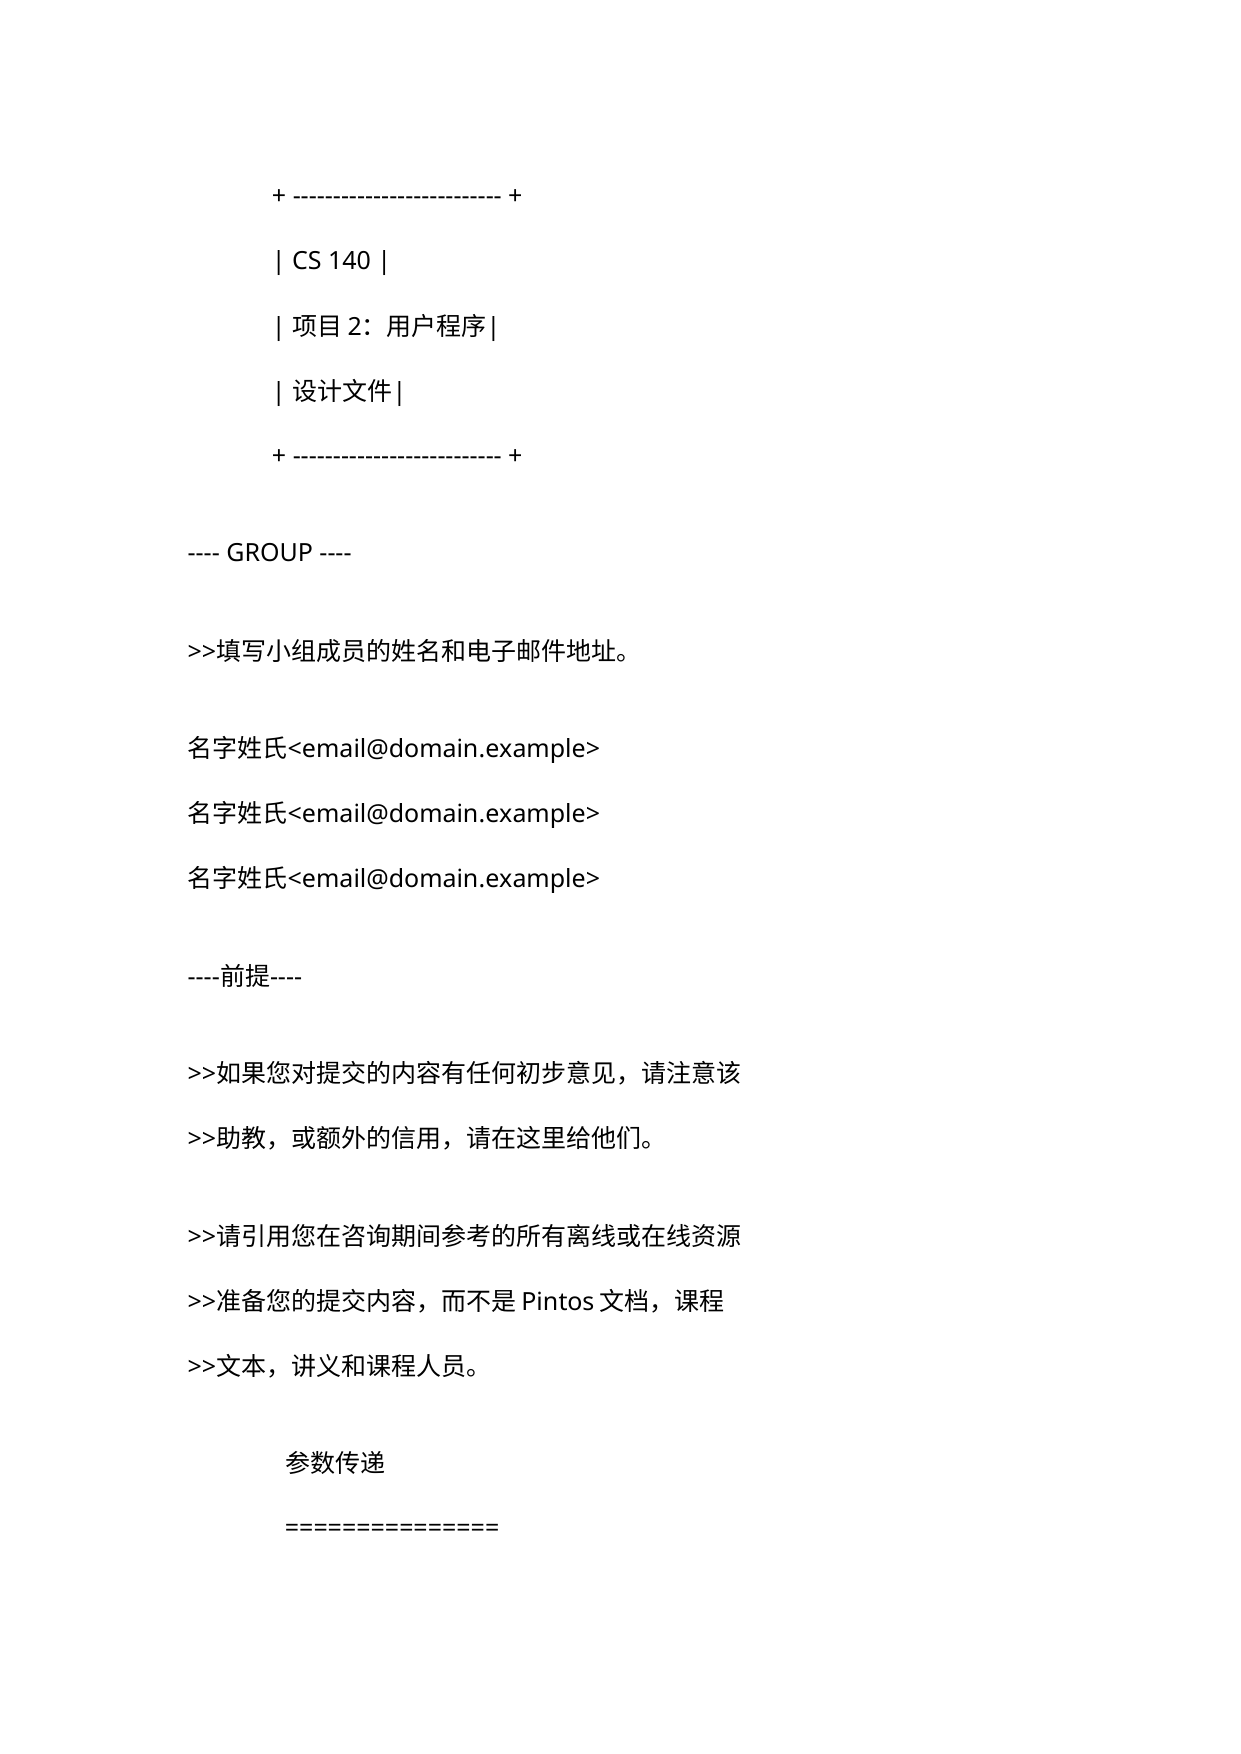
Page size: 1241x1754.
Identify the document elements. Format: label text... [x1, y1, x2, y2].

text 名字姓氏<email@domain.example> [187, 714, 1053, 779]
text 名字姓氏<email@domain.example> [187, 779, 1053, 844]
text + -------------------------- + [187, 422, 1053, 487]
text 参数传递 [187, 1429, 1053, 1494]
text ---- GROUP ---- [187, 519, 1053, 584]
text >>助教，或额外的信用，请在这里给他们。 [187, 1104, 1053, 1169]
text | CS 140 | [187, 227, 1053, 292]
text >>请引用您在咨询期间参考的所有离线或在线资源 [187, 1202, 1053, 1267]
text | 设计文件| [187, 357, 1053, 422]
text >>如果您对提交的内容有任何初步意见，请注意该 [187, 1039, 1053, 1104]
text 名字姓氏<email@domain.example> [187, 844, 1053, 909]
text =============== [187, 1494, 1053, 1559]
text >>文本，讲义和课程人员。 [187, 1332, 1053, 1397]
text ----前提---- [187, 942, 1053, 1007]
text >>填写小组成员的姓名和电子邮件地址。 [187, 617, 1053, 682]
text | 项目2：用户程序| [187, 292, 1053, 357]
text + -------------------------- + [187, 162, 1053, 227]
text >>准备您的提交内容，而不是Pintos文档，课程 [187, 1267, 1053, 1332]
